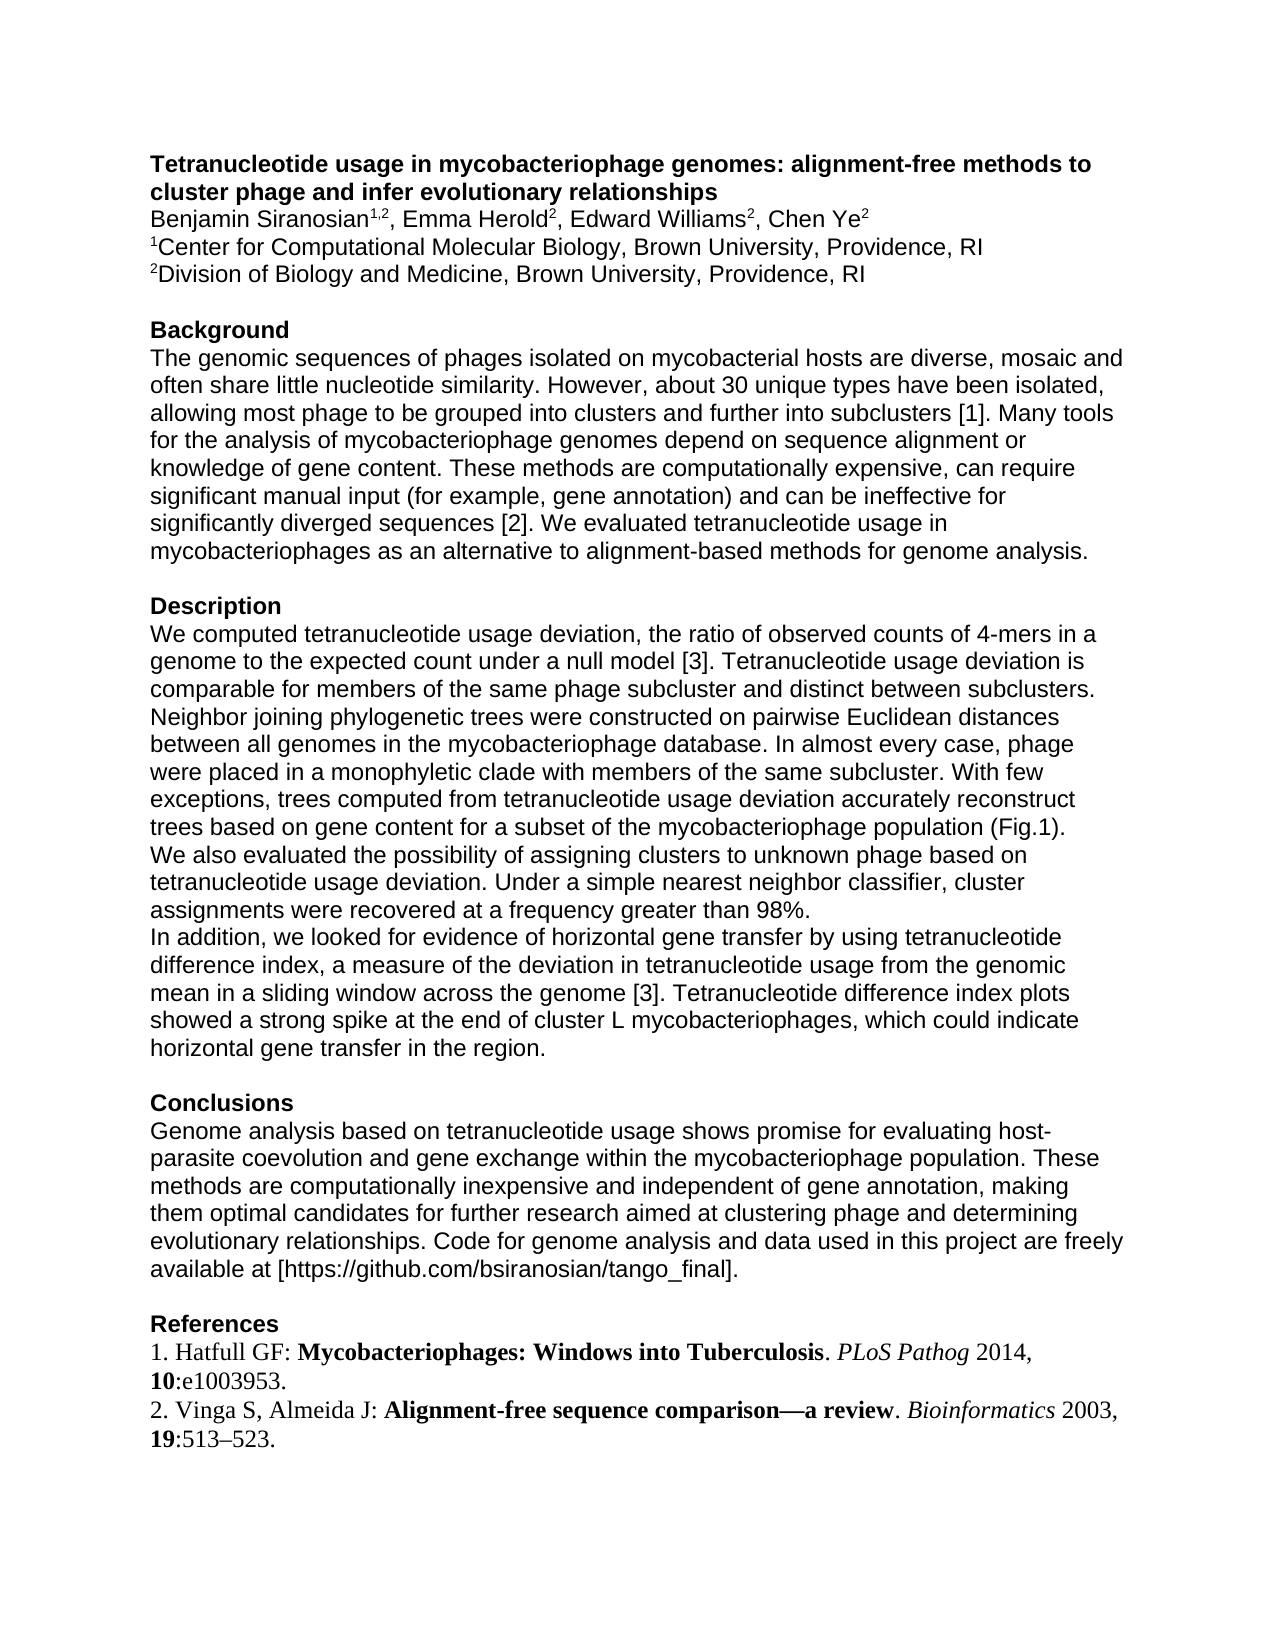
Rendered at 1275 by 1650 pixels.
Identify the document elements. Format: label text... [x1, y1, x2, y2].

text Benjamin Siranosian1,2, Emma Herold2, Edward Williams2, Chen Ye2 [150, 205, 1125, 233]
text Conclusions [150, 1089, 1125, 1117]
text References [150, 1310, 1125, 1337]
text Description [150, 592, 1125, 620]
text Tetranucleotide usage in mycobacteriophage genomes: alignment-free methods to cluster phage and infer evolutionary relationships [150, 150, 1125, 205]
text 2Division of Biology and Medicine, Brown University, Providence, RI [150, 260, 1125, 288]
text In addition, we looked for evidence of horizontal gene transfer by using tetranucleotide difference index, a measure of the deviation in tetranucleotide usage from the genomic mean in a sliding window across the genome [3]. Tetranucleotide difference index plots showed a strong spike at the end of cluster L mycobacteriophages, which could indicate horizontal gene transfer in the region. [150, 923, 1125, 1061]
text Genome analysis based on tetranucleotide usage shows promise for evaluating host-parasite coevolution and gene exchange within the mycobacteriophage population. These methods are computationally inexpensive and independent of gene annotation, making them optimal candidates for further research aimed at clustering phage and determining evolutionary relationships. Code for genome analysis and data used in this project are freely available at [https://github.com/bsiranosian/tango_final]. [150, 1117, 1125, 1282]
text 2. Vinga S, Almeida J: Alignment-free sequence comparison—a review. Bioinformatics 2003, 19:513–523. [150, 1395, 1125, 1452]
text We computed tetranucleotide usage deviation, the ratio of observed counts of 4-mers in a genome to the expected count under a null model [3]. Tetranucleotide usage deviation is comparable for members of the same phage subcluster and distinct between subclusters. Neighbor joining phylogenetic trees were constructed on pairwise Euclidean distances between all genomes in the mycobacteriophage database. In almost every case, phage were placed in a monophyletic clade with members of the same subcluster. With few exceptions, trees computed from tetranucleotide usage deviation accurately reconstruct trees based on gene content for a subset of the mycobacteriophage population (Fig.1). [150, 620, 1125, 841]
text Background [150, 316, 1125, 344]
text 1Center for Computational Molecular Biology, Brown University, Providence, RI [150, 233, 1125, 260]
text We also evaluated the possibility of assigning clusters to unknown phage based on tetranucleotide usage deviation. Under a simple nearest neighbor classifier, cluster assignments were recovered at a frequency greater than 98%. [150, 841, 1125, 923]
text 1. Hatfull GF: Mycobacteriophages: Windows into Tuberculosis. PLoS Pathog 2014, 10:e1003953. [150, 1337, 1125, 1395]
text The genomic sequences of phages isolated on mycobacterial hosts are diverse, mosaic and often share little nucleotide similarity. However, about 30 unique types have been isolated, allowing most phage to be grouped into clusters and further into subclusters [1]. Many tools for the analysis of mycobacteriophage genomes depend on sequence alignment or knowledge of gene content. These methods are computationally expensive, can require significant manual input (for example, gene annotation) and can be ineffective for significantly diverged sequences [2]. We evaluated tetranucleotide usage in mycobacteriophages as an alternative to alignment-based methods for genome analysis. [150, 344, 1125, 564]
